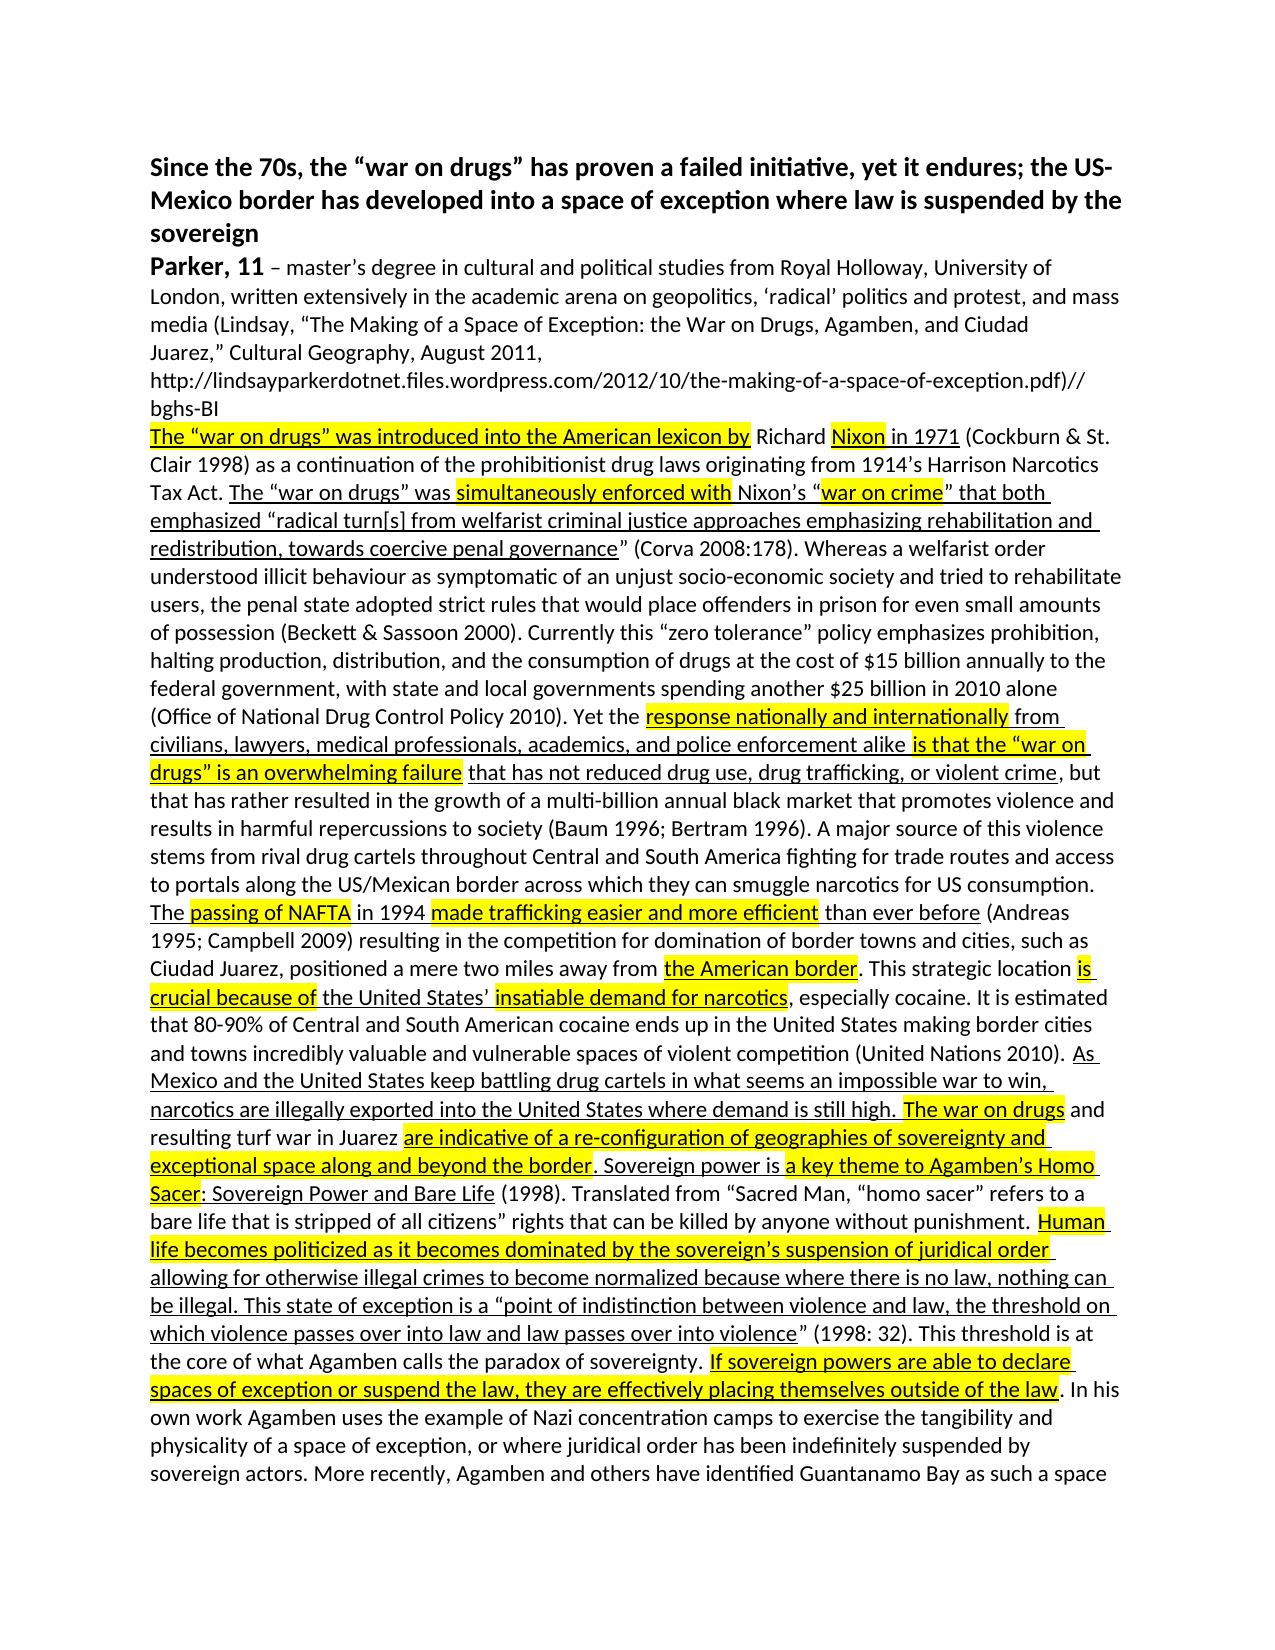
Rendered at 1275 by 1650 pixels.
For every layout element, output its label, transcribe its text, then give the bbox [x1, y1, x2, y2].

text Juarez,” Cultural Geography, August 2011, http://lindsayparkerdotnet.files.wordpress.com/2012/10/the-making-of-a-space-of-exception.pdf)//bghs-BI [150, 338, 1125, 422]
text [150, 422, 1125, 1487]
subtitle Since the 70s, the “war on drugs” has proven a failed initiative, yet it endures; the US-Mexico border has developed into a space of exception where law is suspended by the sovereign [150, 150, 1125, 249]
text Parker, 11 – master’s degree in cultural and political studies from Royal Holloway, University of London, written extensively in the academic arena on geopolitics, ‘radical’ politics and protest, and mass media (Lindsay, “The Making of a Space of Exception: the War on Drugs, Agamben, and Ciudad [150, 249, 1125, 338]
